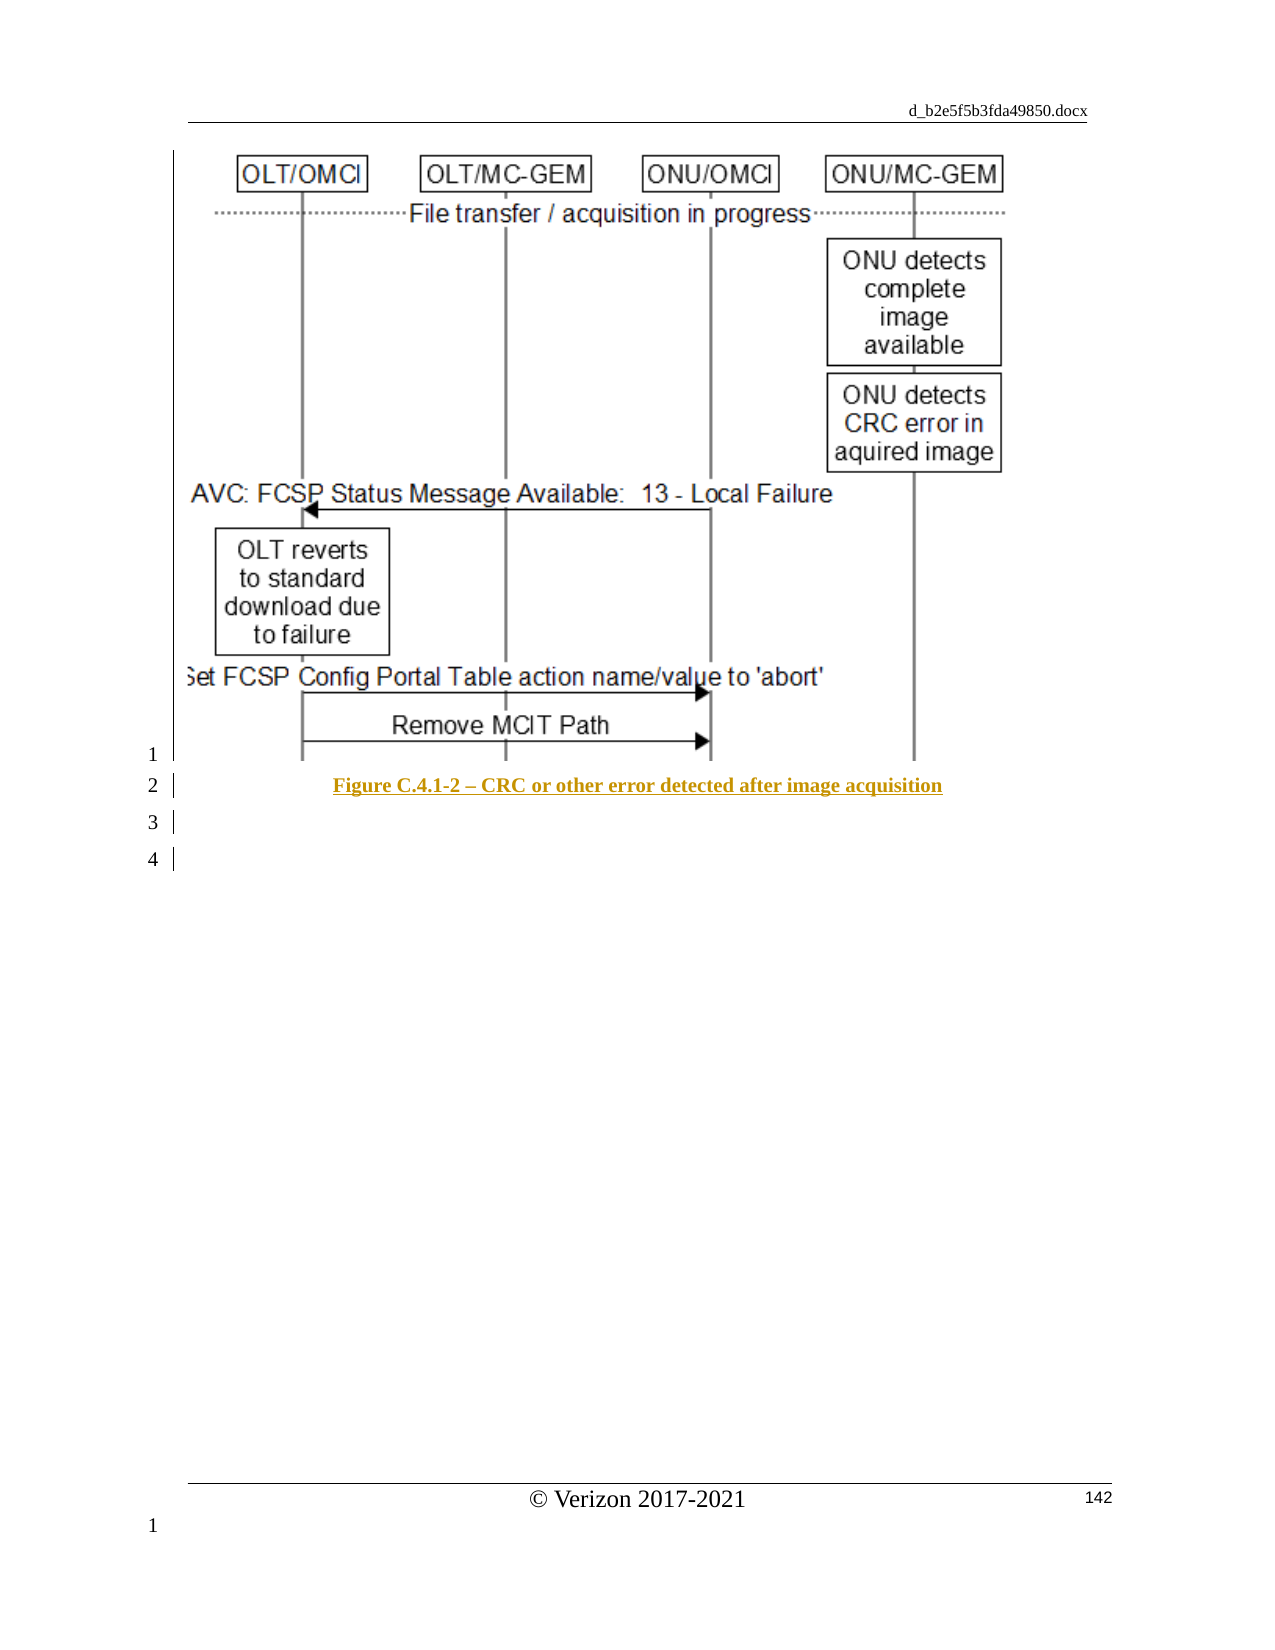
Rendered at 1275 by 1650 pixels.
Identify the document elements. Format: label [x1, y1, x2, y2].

picture [187, 150, 1035, 761]
